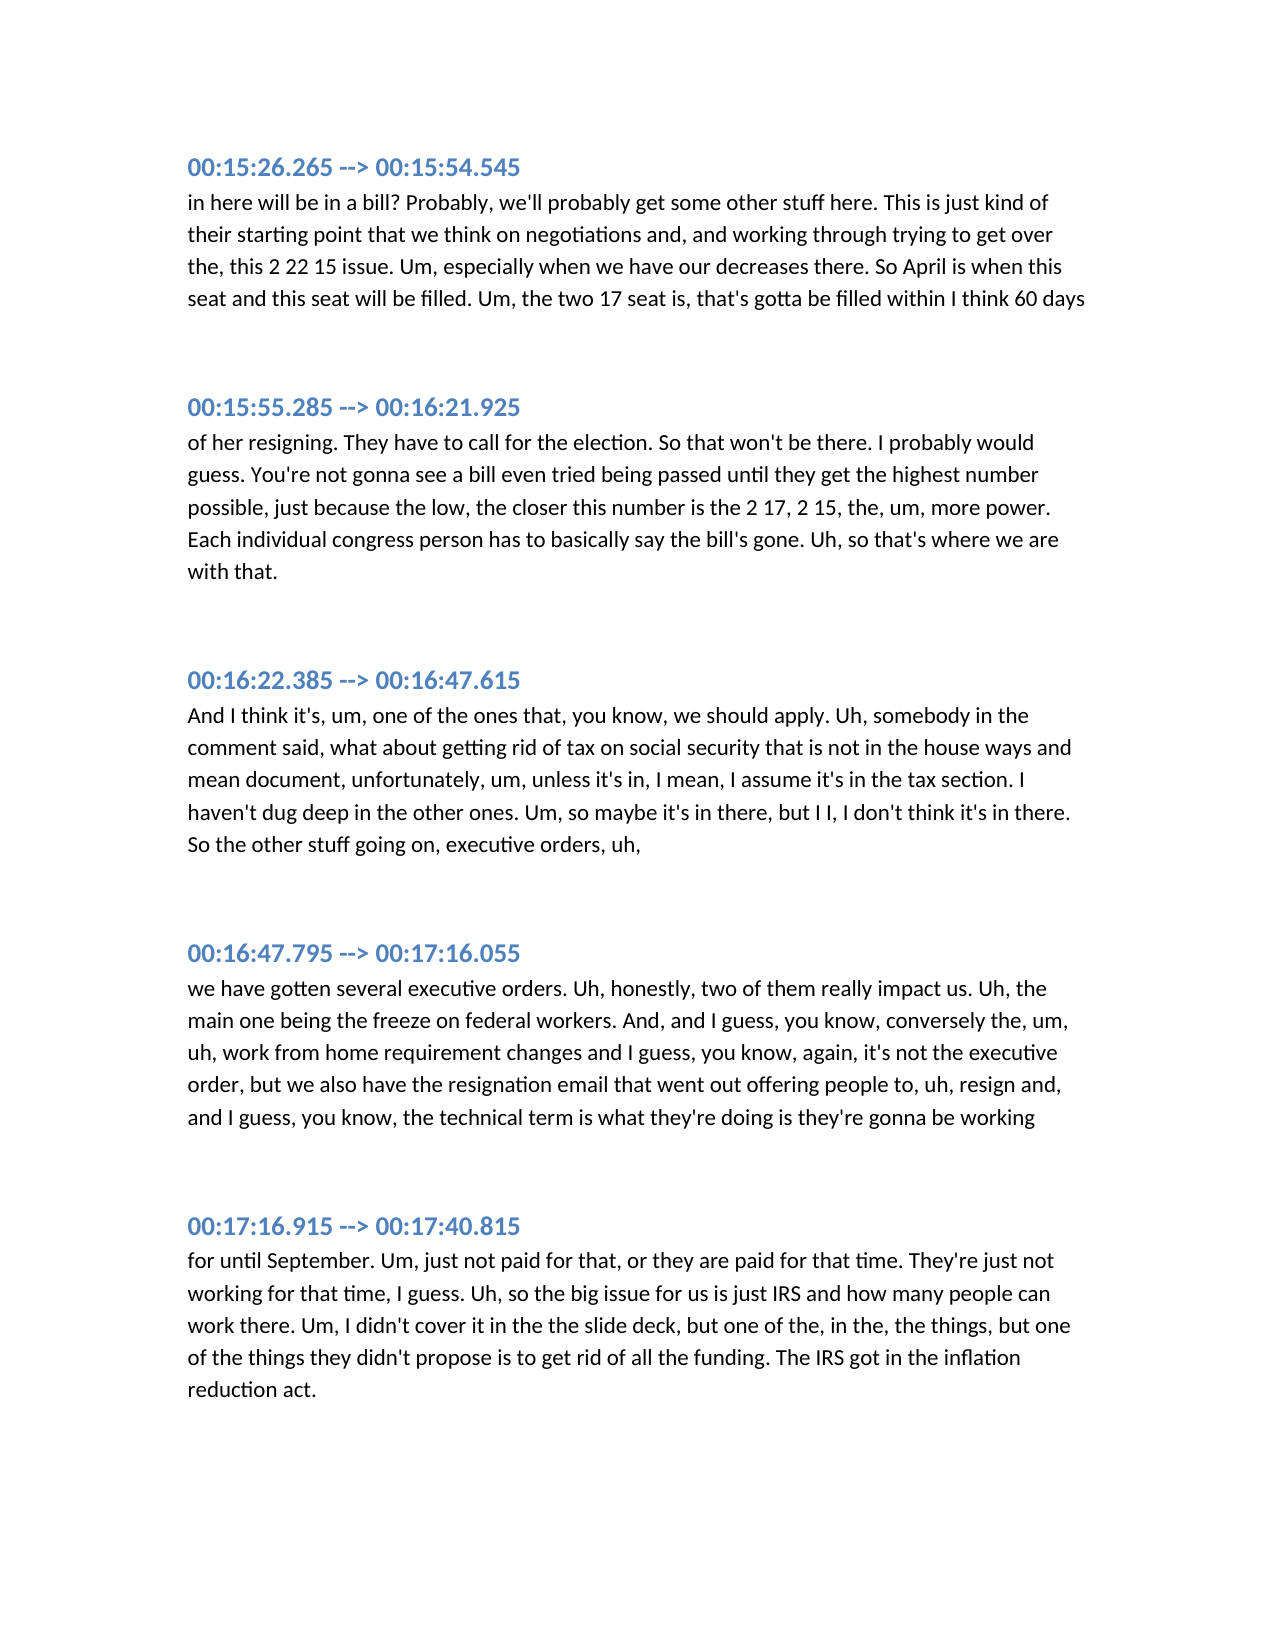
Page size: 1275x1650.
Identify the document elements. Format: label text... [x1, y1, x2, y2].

subtitle 00:16:47.795 --> 00:17:16.055 [187, 936, 1087, 969]
text we have gotten several executive orders. Uh, honestly, two of them really impact us. Uh, the main one being the freeze on federal workers. And, and I guess, you know, conversely the, um, uh, work from home requirement changes and I guess, you know, again, it's not the executive order, but we also have the resignation email that went out offering people to, uh, resign and, and I guess, you know, the technical term is what they're doing is they're gonna be working [187, 974, 1087, 1131]
subtitle 00:15:26.265 --> 00:15:54.545 [187, 150, 1087, 183]
text of her resigning. They have to call for the election. So that won't be there. I probably would guess. You're not gonna see a bill even tried being passed until they get the highest number possible, just because the low, the closer this number is the 2 17, 2 15, the, um, more power. Each individual congress person has to basically say the bill's gone. Uh, so that's where we are with that. [187, 428, 1087, 585]
text for until September. Um, just not paid for that, or they are paid for that time. They're just not working for that time, I guess. Uh, so the big issue for us is just IRS and how many people can work there. Um, I didn't cover it in the the slide deck, but one of the, in the, the things, but one of the things they didn't propose is to get rid of all the funding. The IRS got in the inflation reduction act. [187, 1247, 1087, 1403]
text And I think it's, um, one of the ones that, you know, we should apply. Uh, somebody in the comment said, what about getting rid of tax on social security that is not in the house ways and mean document, unfortunately, um, unless it's in, I mean, I assume it's in the tax section. I haven't dug deep in the other ones. Um, so maybe it's in there, but I I, I don't think it's in there. So the other stuff going on, executive orders, uh, [187, 701, 1087, 858]
subtitle 00:15:55.285 --> 00:16:21.925 [187, 391, 1087, 423]
text in here will be in a bill? Probably, we'll probably get some other stuff here. This is just kind of their starting point that we think on negotiations and, and working through trying to get over the, this 2 22 15 issue. Um, especially when we have our decreases there. So April is when this seat and this seat will be filled. Um, the two 17 seat is, that's gotta be filled within I think 60 days [187, 188, 1087, 312]
subtitle 00:16:22.385 --> 00:16:47.615 [187, 663, 1087, 696]
subtitle 00:17:16.915 --> 00:17:40.815 [187, 1209, 1087, 1242]
